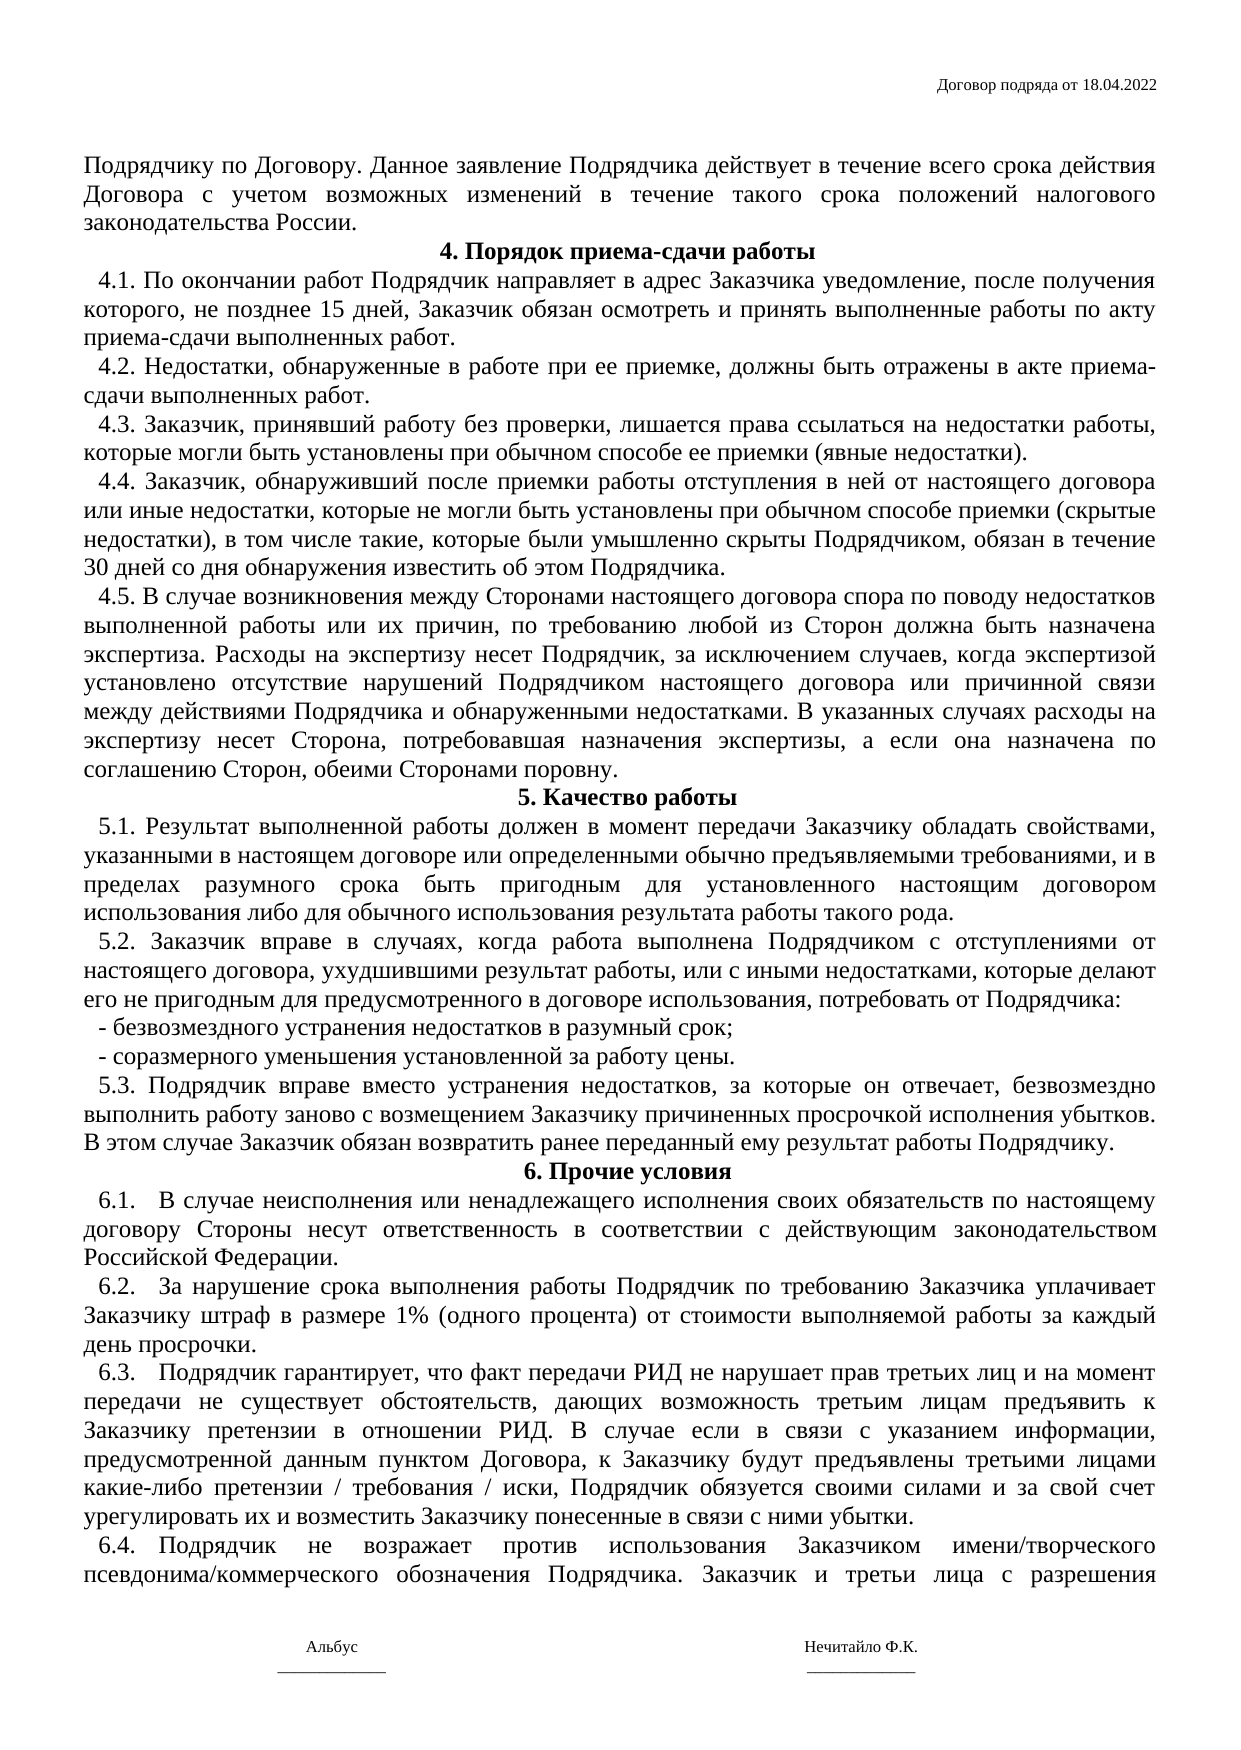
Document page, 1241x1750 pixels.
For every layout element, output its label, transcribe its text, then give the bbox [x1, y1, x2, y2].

list Подрядчик гарантирует, что факт передачи РИД не нарушает прав третьих лиц и на момент передачи не существует обстоятельств, дающих возможность третьим лицам предъявить к Заказчику претензии в отношении РИД. В случае если в связи с указанием информации, предусмотренной данным пунктом Договора, к Заказчику будут предъявлены третьими лицами какие-либо претензии / требования / иски, Подрядчик обязуется своими силами и за свой счет урегулировать их и возместить Заказчику понесенные в связи с ними убытки. [83, 1357, 1157, 1530]
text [83, 150, 1157, 236]
text 5.3. Подрядчик вправе вместо устранения недостатков, за которые он отвечает, безвозмездно выполнить работу заново с возмещением Заказчику причиненных просрочкой исполнения убытков. В этом случае Заказчик обязан возвратить ранее переданный ему результат работы Подрядчику. [83, 1070, 1157, 1156]
text 4.5. В случае возникновения между Сторонами настоящего договора спора по поводу недостатков выполненной работы или их причин, по требованию любой из Сторон должна быть назначена экспертиза. Расходы на экспертизу несет Подрядчик, за исключением случаев, когда экспертизой установлено отсутствие нарушений Подрядчиком настоящего договора или причинной связи между действиями Подрядчика и обнаруженными недостатками. В указанных случаях расходы на экспертизу несет Сторона, потребовавшая назначения экспертизы, а если она назначена по соглашению Сторон, обеими Сторонами поровну. [83, 581, 1157, 782]
text 4.4. Заказчик, обнаруживший после приемки работы отступления в ней от настоящего договора или иные недостатки, которые не могли быть установлены при обычном способе приемки (скрытые недостатки), в том числе такие, которые были умышленно скрыты Подрядчиком, обязан в течение 30 дней со дня обнаружения известить об этом Подрядчика. [83, 466, 1157, 581]
text 5.1. Результат выполненной работы должен в момент передачи Заказчику обладать свойствами, указанными в настоящем договоре или определенными обычно предъявляемыми требованиями, и в пределах разумного срока быть пригодным для установленного настоящим договором использования либо для обычного использования результата работы такого рода. [83, 811, 1157, 926]
text 4.2. Недостатки, обнаруженные в работе при ее приемке, должны быть отражены в акте приема-сдачи выполненных работ. [83, 351, 1157, 409]
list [83, 1530, 1157, 1587]
text - соразмерного уменьшения установленной за работу цены. [83, 1041, 1157, 1070]
text - безвозмездного устранения недостатков в разумный срок; [83, 1012, 1157, 1041]
subtitle 4. Порядок приема-сдачи работы [83, 236, 1157, 265]
text 5.2. Заказчик вправе в случаях, когда работа выполнена Подрядчиком с отступлениями от настоящего договора, ухудшившими результат работы, или с иными недостатками, которые делают его не пригодным для предусмотренного в договоре использования, потребовать от Подрядчика: [83, 926, 1157, 1012]
text 4.1. По окончании работ Подрядчик направляет в адрес Заказчика уведомление, после получения которого, не позднее 15 дней, Заказчик обязан осмотреть и принять выполненные работы по акту приема-сдачи выполненных работ. [83, 265, 1157, 351]
text 4.3. Заказчик, принявший работу без проверки, лишается права ссылаться на недостатки работы, которые могли быть установлены при обычном способе ее приемки (явные недостатки). [83, 409, 1157, 466]
list В случае неисполнения или ненадлежащего исполнения своих обязательств по настоящему договору Стороны несут ответственность в соответствии с действующим законодательством Российской Федерации. [83, 1185, 1157, 1271]
subtitle 6. Прочие условия [83, 1156, 1157, 1185]
subtitle 5. Качество работы [83, 782, 1157, 811]
list За нарушение срока выполнения работы Подрядчик по требованию Заказчика уплачивает Заказчику штраф в размере 1% (одного процента) от стоимости выполняемой работы за каждый день просрочки. [83, 1271, 1157, 1357]
